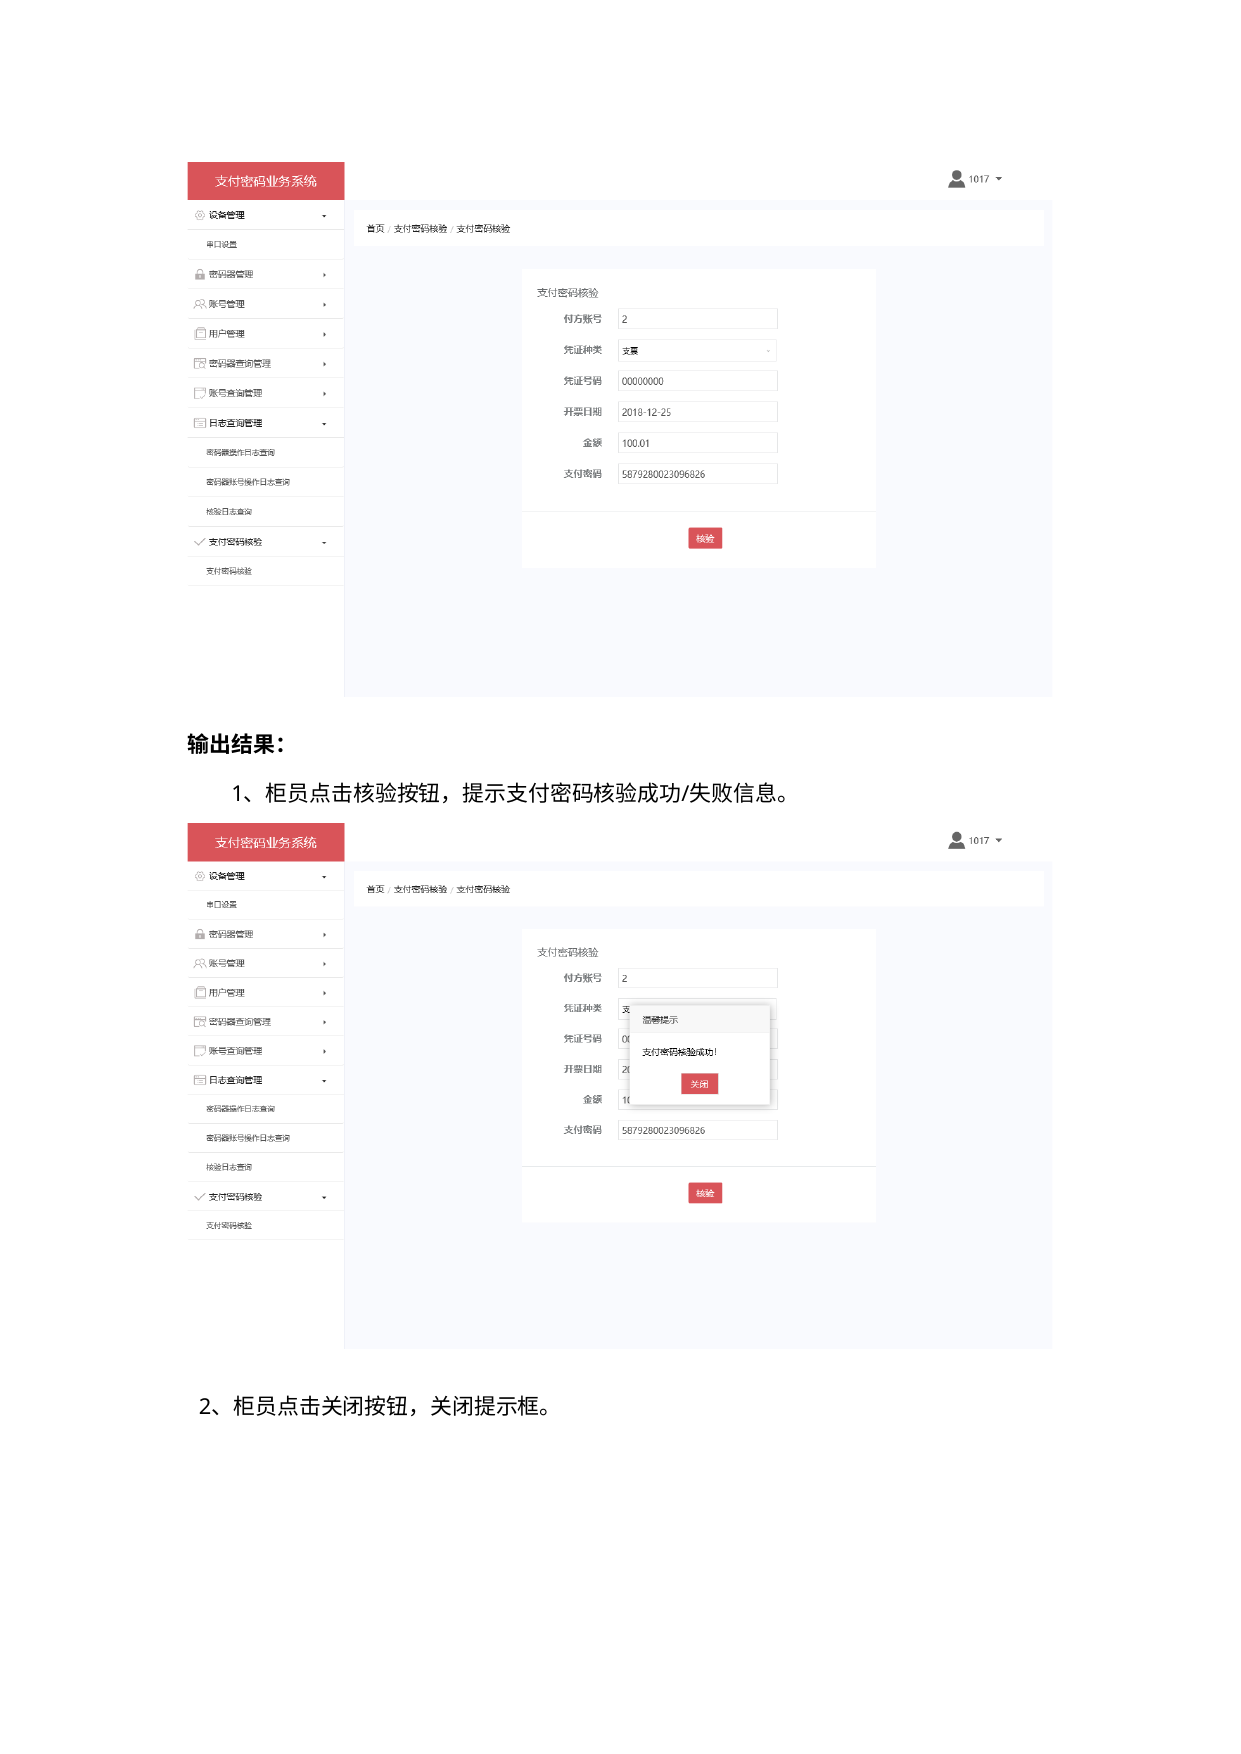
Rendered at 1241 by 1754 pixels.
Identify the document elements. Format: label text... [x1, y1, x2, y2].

picture [187, 162, 1053, 697]
text 输出结果： [187, 727, 1053, 759]
text 1、柜员点击核验按钮，提示支付密码核验成功/失败信息。 [187, 775, 1053, 808]
picture [187, 823, 1053, 1349]
text 2、柜员点击关闭按钮，关闭提示框。 [187, 1389, 1053, 1421]
